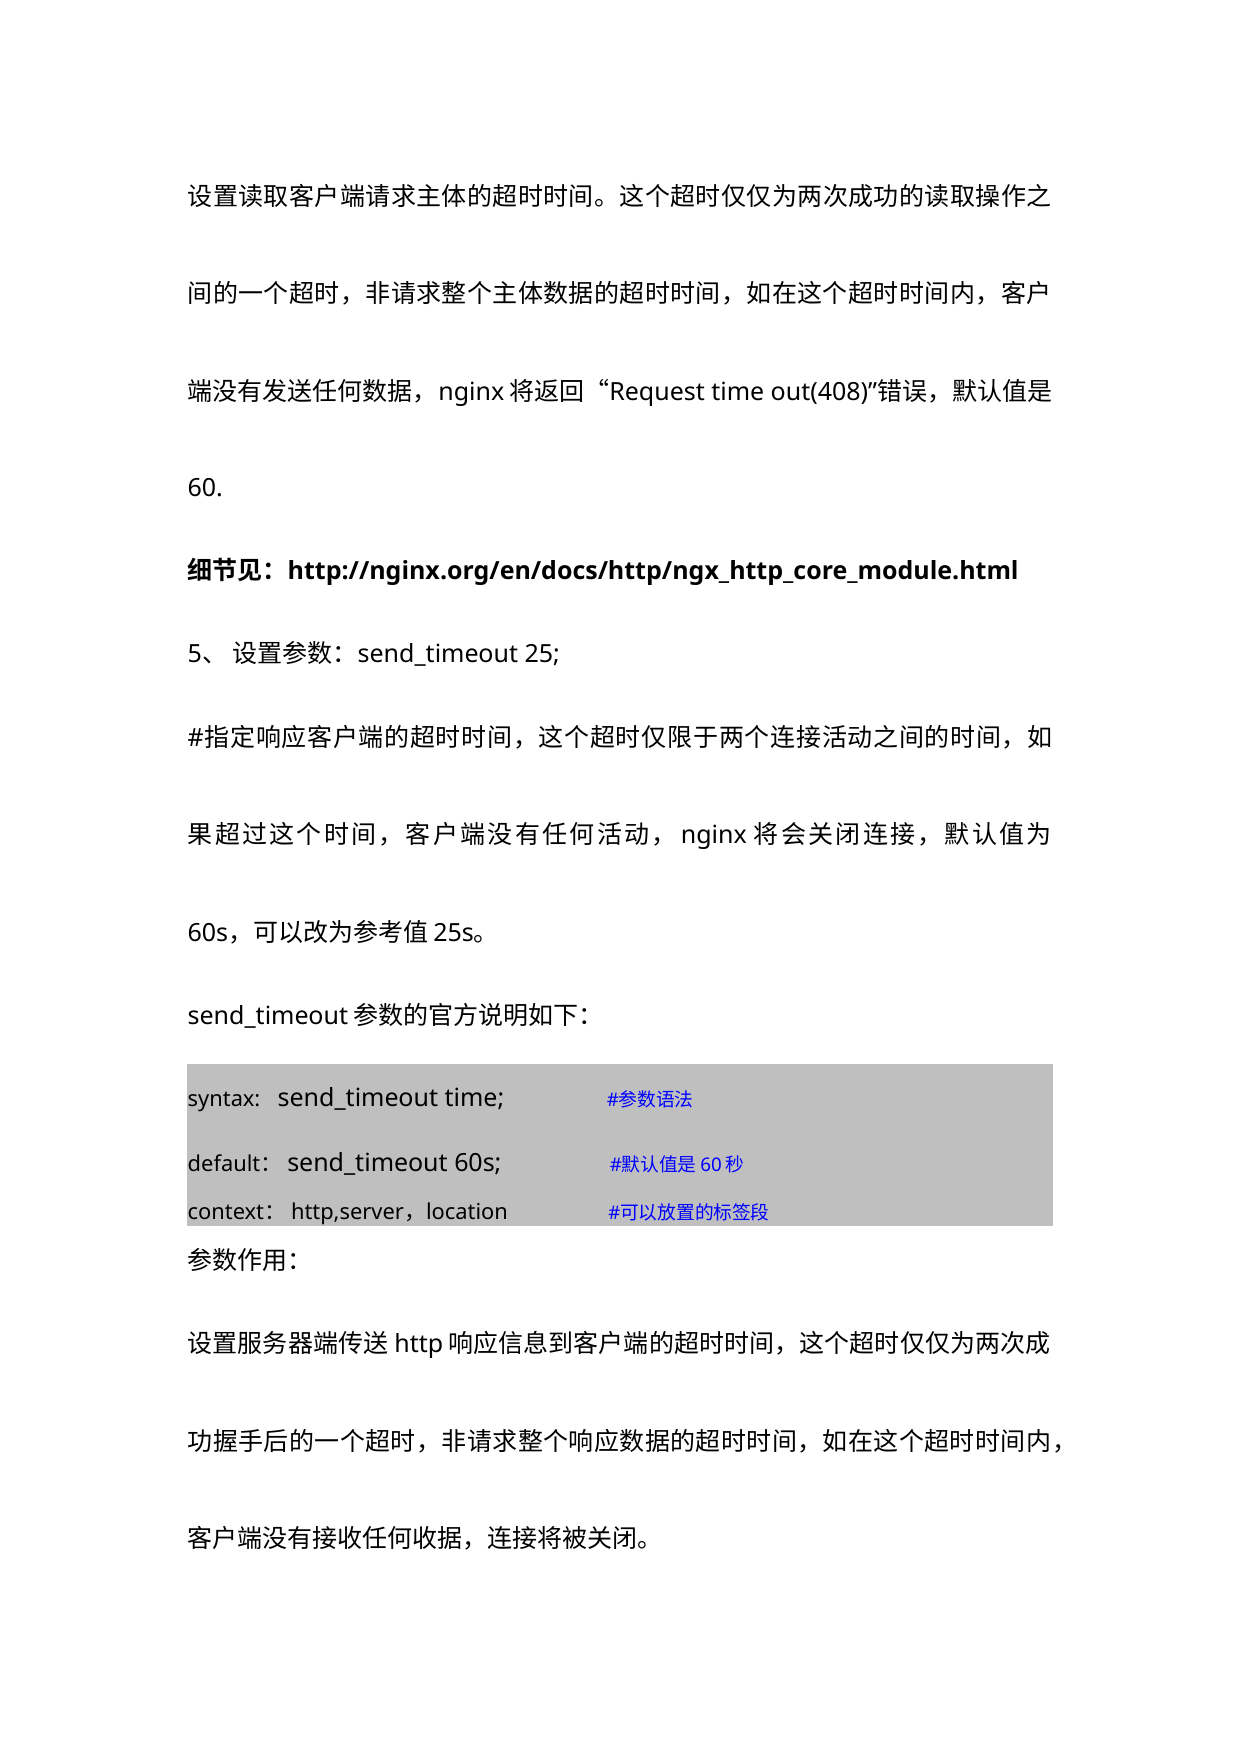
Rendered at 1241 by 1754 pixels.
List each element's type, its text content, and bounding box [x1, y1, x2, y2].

text 设置服务器端传送http响应信息到客户端的超时时间，这个超时仅仅为两次成功握手后的一个超时，非请求整个响应数据的超时时间，如在这个超时时间内，客户端没有接收任何收据，连接将被关闭。 [187, 1309, 1053, 1569]
text send_timeout参数的官方说明如下： [187, 981, 1053, 1046]
text default： send_timeout 60s; #默认值是60秒 [187, 1129, 1053, 1194]
text 细节见：http://nginx.org/en/docs/http/ngx_http_core_module.html [187, 536, 1053, 601]
text syntax: send_timeout time; #参数语法 [187, 1064, 1053, 1129]
text 参数作用： [187, 1226, 1053, 1291]
text context： http,server，location #可以放置的标签段 [187, 1194, 1053, 1226]
text 5、 设置参数：send_timeout 25; [187, 619, 1053, 684]
text 设置读取客户端请求主体的超时时间。这个超时仅仅为两次成功的读取操作之间的一个超时，非请求整个主体数据的超时时间，如在这个超时时间内，客户端没有发送任何数据，nginx将返回“Request time out(408)”错误，默认值是60. [187, 162, 1053, 519]
text #指定响应客户端的超时时间，这个超时仅限于两个连接活动之间的时间，如果超过这个时间，客户端没有任何活动，nginx将会关闭连接，默认值为60s，可以改为参考值25s。 [187, 703, 1053, 963]
